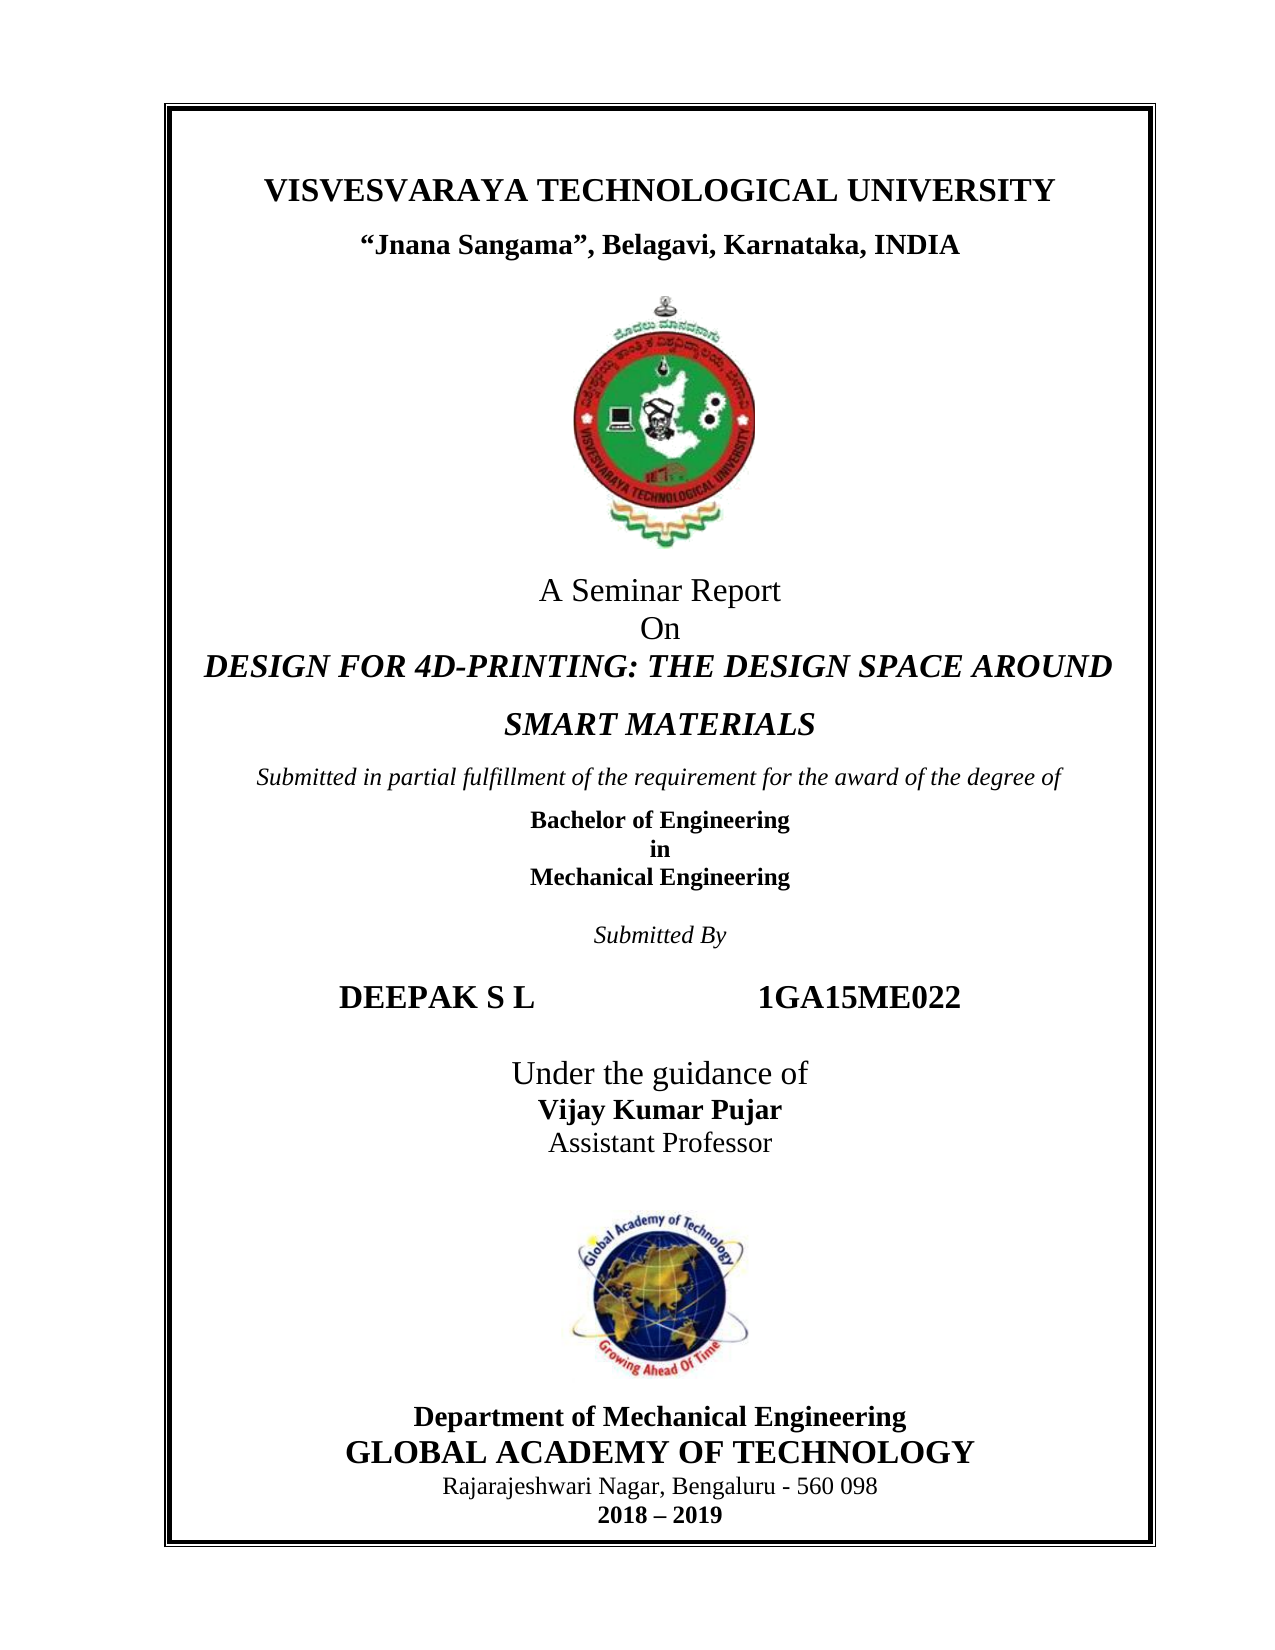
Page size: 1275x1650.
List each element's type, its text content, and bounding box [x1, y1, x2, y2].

picture [561, 1210, 759, 1383]
text DESIGN FOR 4D-PRINTING: THE DESIGN SPACE AROUND SMART MATERIALS [180, 647, 1140, 743]
table_header 1GA15ME022 [726, 978, 992, 1016]
text GLOBAL ACADEMY OF TECHNOLOGY [180, 1433, 1140, 1471]
text in [180, 834, 1140, 862]
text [180, 1471, 1140, 1500]
text Submitted in partial fulfillment of the requirement for the award of the degree of [180, 762, 1140, 791]
text A Seminar Report [180, 570, 1140, 608]
table_header DEEPAK S L [328, 978, 726, 1016]
text On [180, 608, 1140, 647]
text “Jnana Sangama”, Belagavi, Karnataka, INDIA [180, 227, 1140, 261]
text 2018 – 2019 [180, 1500, 1140, 1528]
text Mechanical Engineering [180, 862, 1140, 891]
text Bachelor of Engineering [180, 805, 1140, 834]
text VISVESVARAYA TECHNOLOGICAL UNIVERSITY [180, 170, 1140, 208]
text Department of Mechanical Engineering [180, 1399, 1140, 1433]
picture [573, 296, 755, 549]
text Submitted By [180, 920, 1140, 949]
